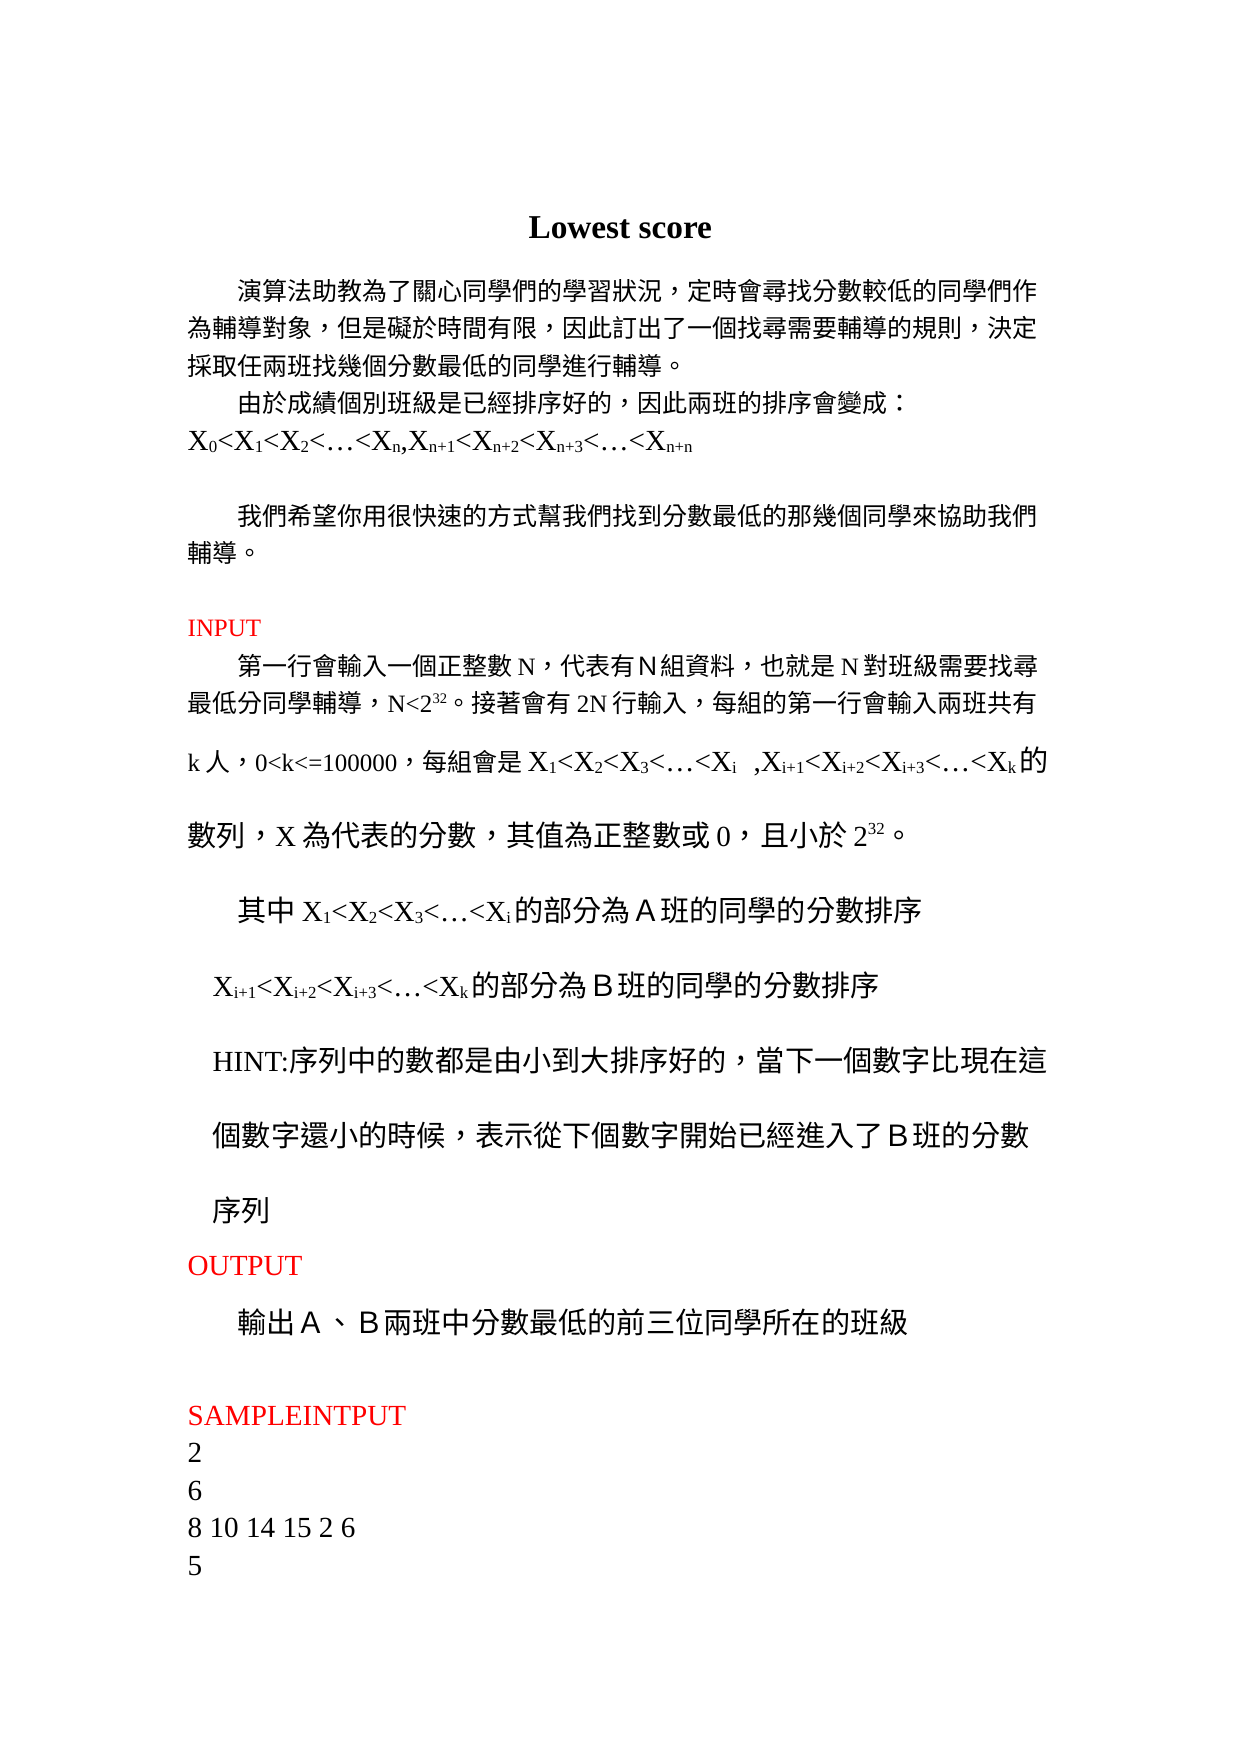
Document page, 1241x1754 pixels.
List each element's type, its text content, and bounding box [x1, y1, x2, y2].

text 其中X1<X2<X3<…<Xi的部分為Ａ班的同學的分數排序 [187, 871, 1053, 946]
text 2 [187, 1433, 1053, 1471]
text SAMPLEINTPUT [187, 1396, 1053, 1433]
text 8 10 14 15 2 6 [187, 1508, 1053, 1546]
text 5 [187, 1546, 1053, 1583]
text INPUT [187, 608, 1053, 646]
text HINT:序列中的數都是由小到大排序好的，當下一個數字比現在這個數字還小的時候，表示從下個數字開始已經進入了Ｂ班的分數序列 [212, 1021, 1053, 1246]
text 由於成績個別班級是已經排序好的，因此兩班的排序會變成：X0<X1<X2<…<Xn,Xn+1<Xn+2<Xn+3<…<Xn+n [187, 383, 1053, 458]
text 輸出Ａ、Ｂ兩班中分數最低的前三位同學所在的班級 [187, 1283, 1053, 1358]
text 我們希望你用很快速的方式幫我們找到分數最低的那幾個同學來協助我們輔導。 [187, 496, 1053, 571]
text 第一行會輸入一個正整數N，代表有Ｎ組資料，也就是N對班級需要找尋最低分同學輔導，N<232。接著會有2N行輸入，每組的第一行會輸入兩班共有k人，0<k<=100000，每組會是X1<X2<X3<…<Xi ,Xi+1<Xi+2<Xi+3<…<Xk的數列，X為代表的分數，其值為正整數或0，且小於232。 [187, 646, 1053, 871]
text 6 [187, 1471, 1053, 1508]
text 演算法助教為了關心同學們的學習狀況，定時會尋找分數較低的同學們作為輔導對象，但是礙於時間有限，因此訂出了一個找尋需要輔導的規則，決定採取任兩班找幾個分數最低的同學進行輔導。 [187, 271, 1053, 383]
text OUTPUT [187, 1246, 1053, 1283]
text Xi+1<Xi+2<Xi+3<…<Xk的部分為Ｂ班的同學的分數排序 [212, 946, 1053, 1021]
title Lowest score [187, 189, 1053, 264]
